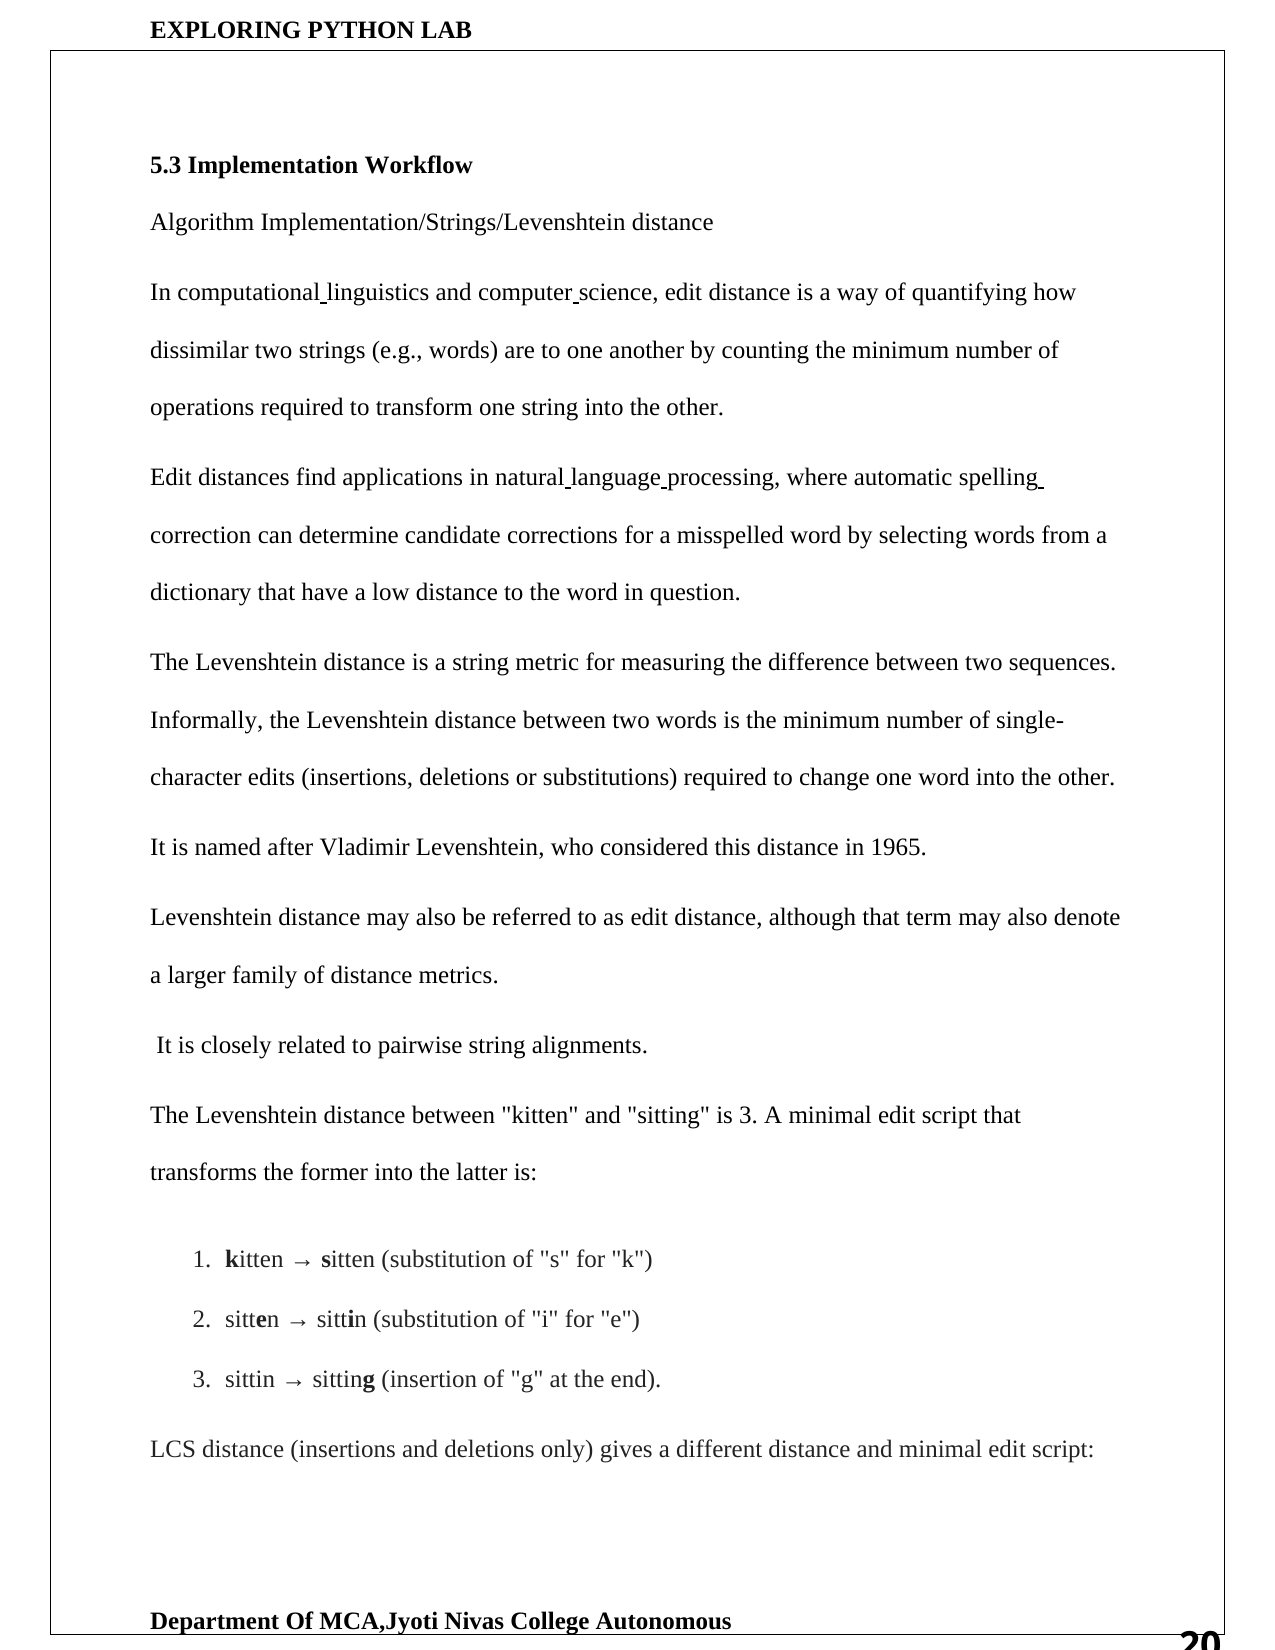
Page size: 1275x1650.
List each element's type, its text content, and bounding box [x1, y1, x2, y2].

text In computational linguistics and computer science, edit distance is a way of quantifying how dissimilar two strings (e.g., words) are to one another by counting the minimum number of operations required to transform one string into the other. [150, 277, 1125, 421]
list sitten → sittin (substitution of "i" for "e") [192, 1304, 1125, 1333]
text Edit distances find applications in natural language processing, where automatic spelling correction can determine candidate corrections for a misspelled word by selecting words from a dictionary that have a low distance to the word in question. [150, 462, 1125, 606]
text It is named after Vladimir Levenshtein, who considered this distance in 1965. [150, 832, 1125, 861]
text The Levenshtein distance between "kitten" and "sitting" is 3. A minimal edit script that transforms the former into the latter is: [150, 1100, 1125, 1186]
text Algorithm Implementation/Strings/Levenshtein distance [150, 207, 1125, 236]
text It is closely related to pairwise string alignments. [150, 1030, 1125, 1059]
list sittin → sitting (insertion of "g" at the end). [192, 1364, 1125, 1393]
text The Levenshtein distance is a string metric for measuring the difference between two sequences. Informally, the Levenshtein distance between two words is the minimum number of single-character edits (insertions, deletions or substitutions) required to change one word into the other. [150, 647, 1125, 791]
text Levenshtein distance may also be referred to as edit distance, although that term may also denote a larger family of distance metrics. [150, 902, 1125, 989]
text LCS distance (insertions and deletions only) gives a different distance and minimal edit script: [150, 1434, 1125, 1463]
text 5.3 Implementation Workflow [150, 150, 1125, 179]
list kitten → sitten (substitution of "s" for "k") [192, 1244, 1125, 1273]
